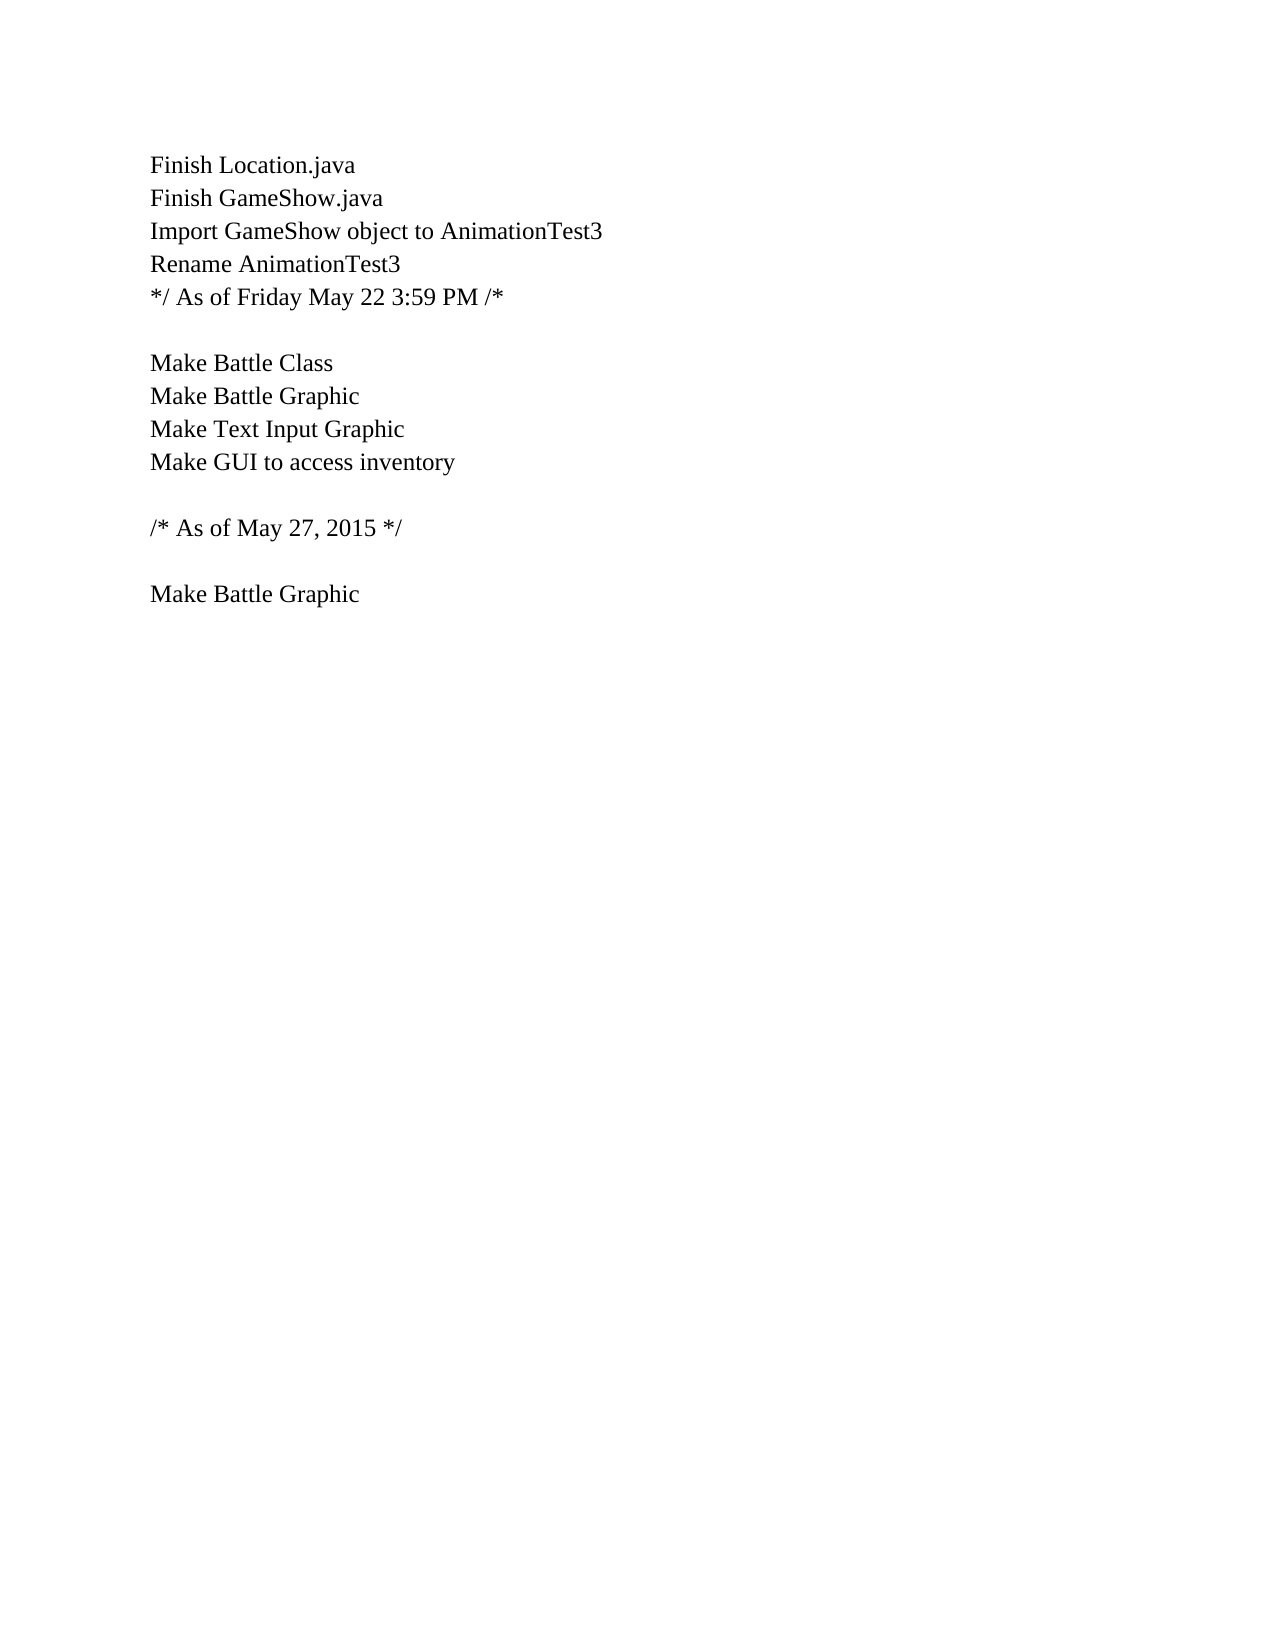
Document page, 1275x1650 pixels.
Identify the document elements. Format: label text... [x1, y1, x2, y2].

text Finish GameShow.java [150, 183, 1125, 212]
text Import GameShow object to AnimationTest3 [150, 216, 1125, 245]
text Rename AnimationTest3 [150, 249, 1125, 278]
text Make GUI to access inventory [150, 447, 1125, 476]
text Make Battle Graphic [150, 381, 1125, 410]
text Make Text Input Graphic [150, 414, 1125, 443]
text Make Battle Class [150, 348, 1125, 377]
text Make Battle Graphic [150, 579, 1125, 608]
text Finish Location.java [150, 150, 1125, 179]
text */ As of Friday May 22 3:59 PM /* [150, 282, 1125, 311]
text /* As of May 27, 2015 */ [150, 513, 1125, 542]
